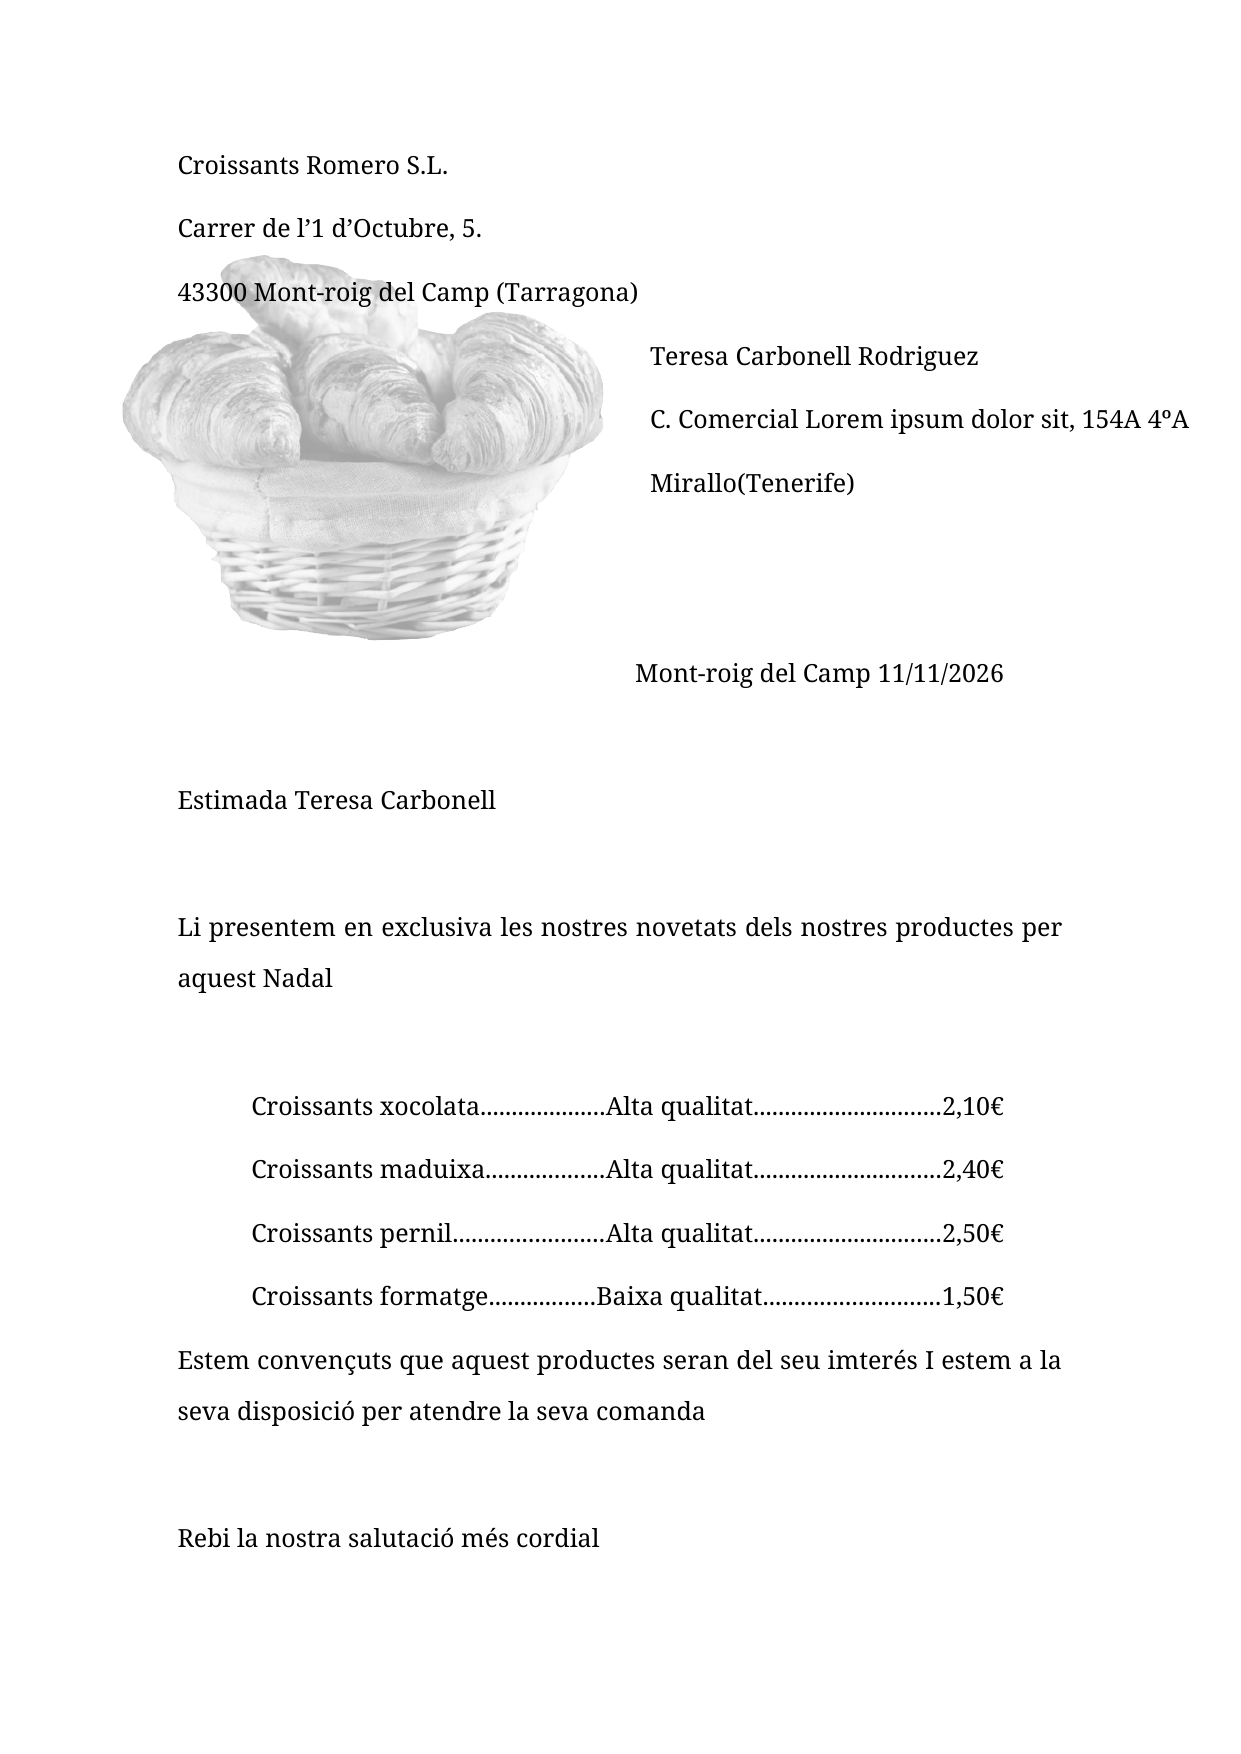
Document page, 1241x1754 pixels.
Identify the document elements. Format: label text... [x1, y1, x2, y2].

text Estem convençuts que aquest productes seran del seu imterés I estem a la seva disposició per atendre la seva comanda [177, 1342, 1063, 1427]
text Croissants maduixa Alta qualitat 2,40€ [177, 1152, 1063, 1186]
text Croissants Romero S.L. [177, 148, 1063, 182]
text Estimada Teresa Carbonell [177, 783, 1063, 817]
text Mont-roig del Camp 30/10/2023 [177, 656, 1063, 690]
text C. Comercial Lorem ipsum dolor sit, 154A 4ºA [650, 402, 1226, 436]
text Li presentem en exclusiva les nostres novetats dels nostres productes per aquest Nadal [177, 910, 1063, 995]
text Rebi la nostra salutació més cordial [177, 1521, 1063, 1554]
text Croissants formatge Baixa qualitat 1,50€ [177, 1279, 1063, 1313]
text Mirallo(Tenerife) [650, 465, 1226, 499]
text Croissants xocolata Alta qualitat 2,10€ [177, 1088, 1063, 1122]
text Carrer de l’1 d’Octubre, 5. [177, 211, 1063, 245]
text 43300 Mont-roig del Camp (Tarragona) [177, 275, 1063, 309]
text Teresa Carbonell Rodriguez [650, 338, 1226, 372]
text Croissants pernil Alta qualitat 2,50€ [177, 1215, 1063, 1249]
